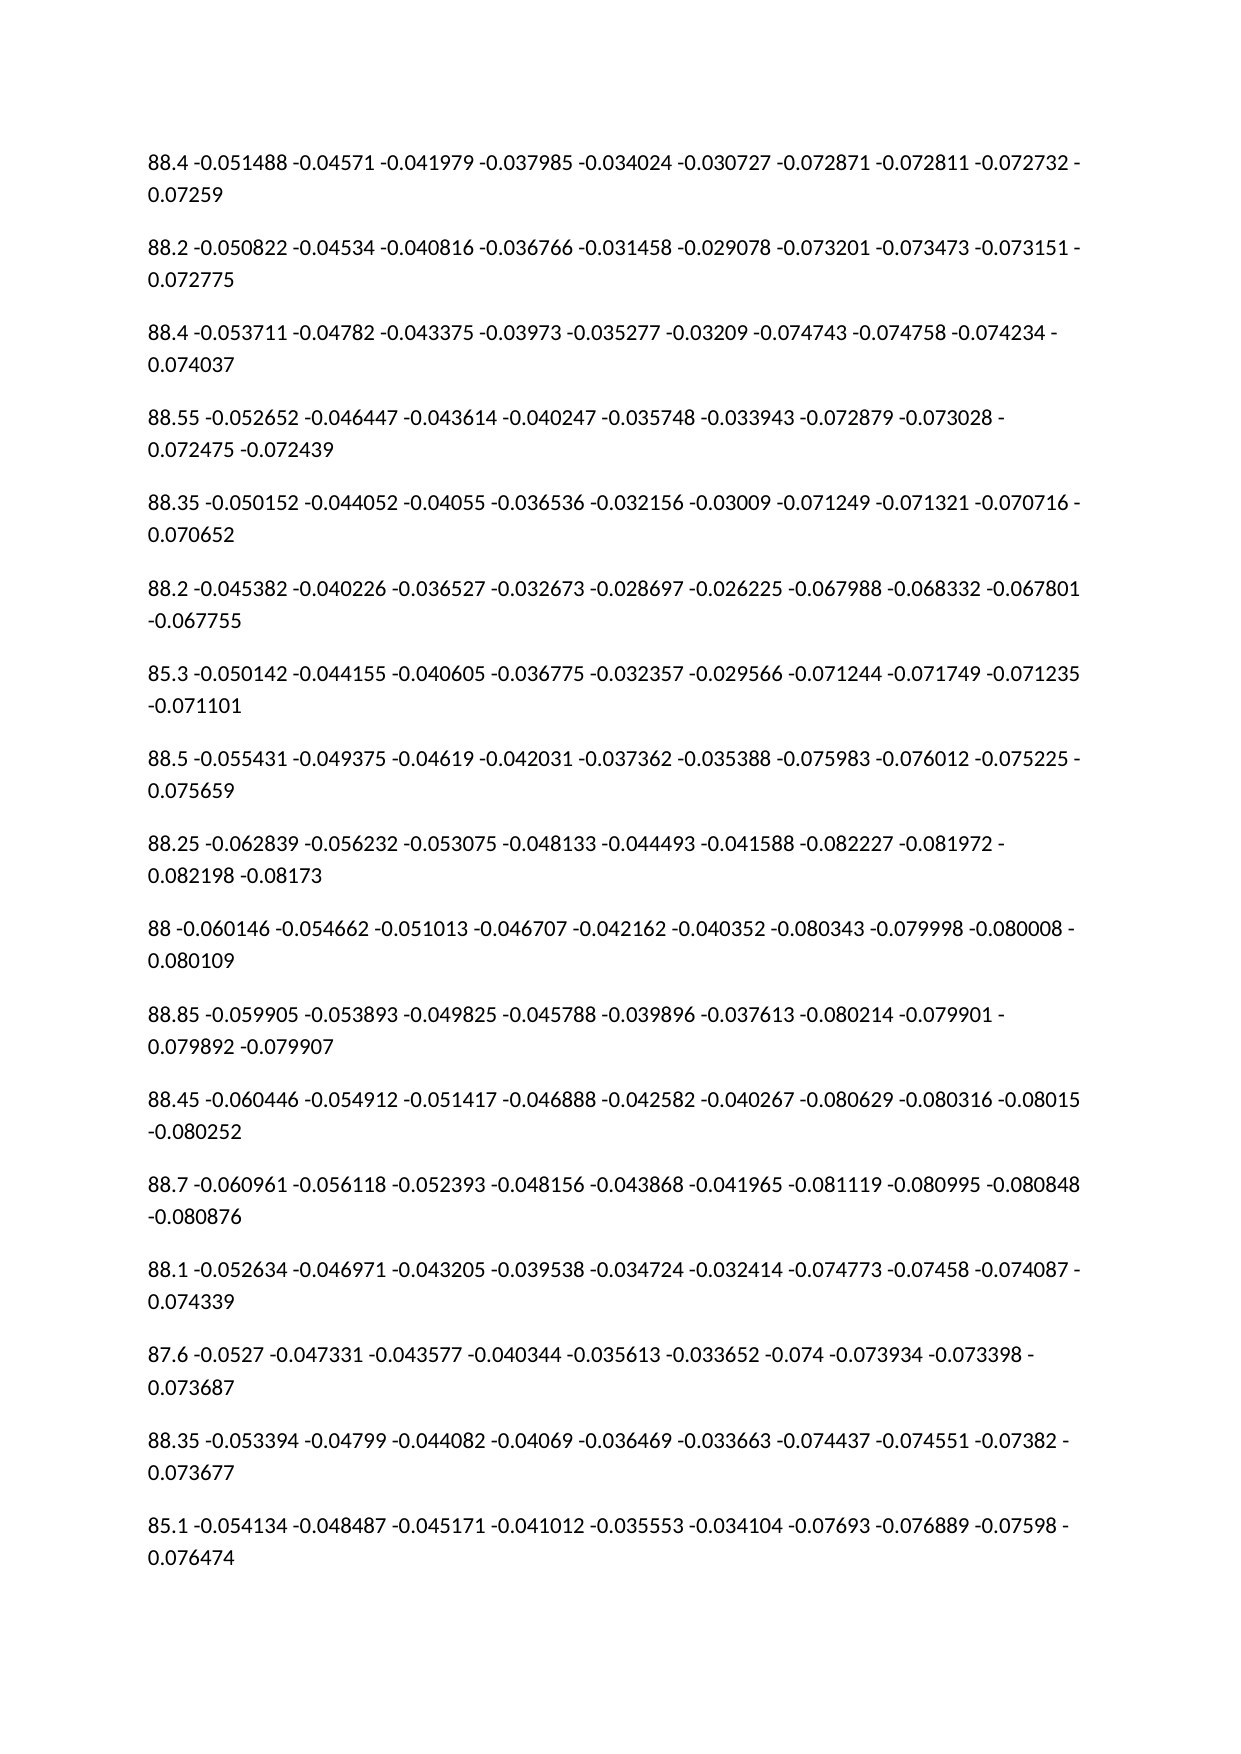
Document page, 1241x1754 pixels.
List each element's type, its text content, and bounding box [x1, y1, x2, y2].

text 85.1 -0.054134 -0.048487 -0.045171 -0.041012 -0.035553 -0.034104 -0.07693 -0.076889 -0.07598 -0.076474 [148, 1511, 1093, 1571]
text 88.7 -0.060961 -0.056118 -0.052393 -0.048156 -0.043868 -0.041965 -0.081119 -0.080995 -0.080848 -0.080876 [148, 1170, 1093, 1230]
text 88.45 -0.060446 -0.054912 -0.051417 -0.046888 -0.042582 -0.040267 -0.080629 -0.080316 -0.08015 -0.080252 [148, 1085, 1093, 1145]
text 88.55 -0.052652 -0.046447 -0.043614 -0.040247 -0.035748 -0.033943 -0.072879 -0.073028 -0.072475 -0.072439 [148, 403, 1093, 463]
text 88.4 -0.053711 -0.04782 -0.043375 -0.03973 -0.035277 -0.03209 -0.074743 -0.074758 -0.074234 -0.074037 [148, 318, 1093, 378]
text 88.1 -0.052634 -0.046971 -0.043205 -0.039538 -0.034724 -0.032414 -0.074773 -0.07458 -0.074087 -0.074339 [148, 1255, 1093, 1316]
text 88.35 -0.050152 -0.044052 -0.04055 -0.036536 -0.032156 -0.03009 -0.071249 -0.071321 -0.070716 -0.070652 [148, 488, 1093, 549]
text 88.85 -0.059905 -0.053893 -0.049825 -0.045788 -0.039896 -0.037613 -0.080214 -0.079901 -0.079892 -0.079907 [148, 1000, 1093, 1060]
text 88.4 -0.051488 -0.04571 -0.041979 -0.037985 -0.034024 -0.030727 -0.072871 -0.072811 -0.072732 -0.07259 [148, 148, 1093, 208]
text 88.35 -0.053394 -0.04799 -0.044082 -0.04069 -0.036469 -0.033663 -0.074437 -0.074551 -0.07382 -0.073677 [148, 1426, 1093, 1486]
text 88.2 -0.045382 -0.040226 -0.036527 -0.032673 -0.028697 -0.026225 -0.067988 -0.068332 -0.067801 -0.067755 [148, 574, 1093, 634]
text 88 -0.060146 -0.054662 -0.051013 -0.046707 -0.042162 -0.040352 -0.080343 -0.079998 -0.080008 -0.080109 [148, 914, 1093, 975]
text 88.5 -0.055431 -0.049375 -0.04619 -0.042031 -0.037362 -0.035388 -0.075983 -0.076012 -0.075225 -0.075659 [148, 744, 1093, 804]
text 88.25 -0.062839 -0.056232 -0.053075 -0.048133 -0.044493 -0.041588 -0.082227 -0.081972 -0.082198 -0.08173 [148, 829, 1093, 889]
text 87.6 -0.0527 -0.047331 -0.043577 -0.040344 -0.035613 -0.033652 -0.074 -0.073934 -0.073398 -0.073687 [148, 1341, 1093, 1401]
text 88.2 -0.050822 -0.04534 -0.040816 -0.036766 -0.031458 -0.029078 -0.073201 -0.073473 -0.073151 -0.072775 [148, 233, 1093, 293]
text 85.3 -0.050142 -0.044155 -0.040605 -0.036775 -0.032357 -0.029566 -0.071244 -0.071749 -0.071235 -0.071101 [148, 659, 1093, 719]
